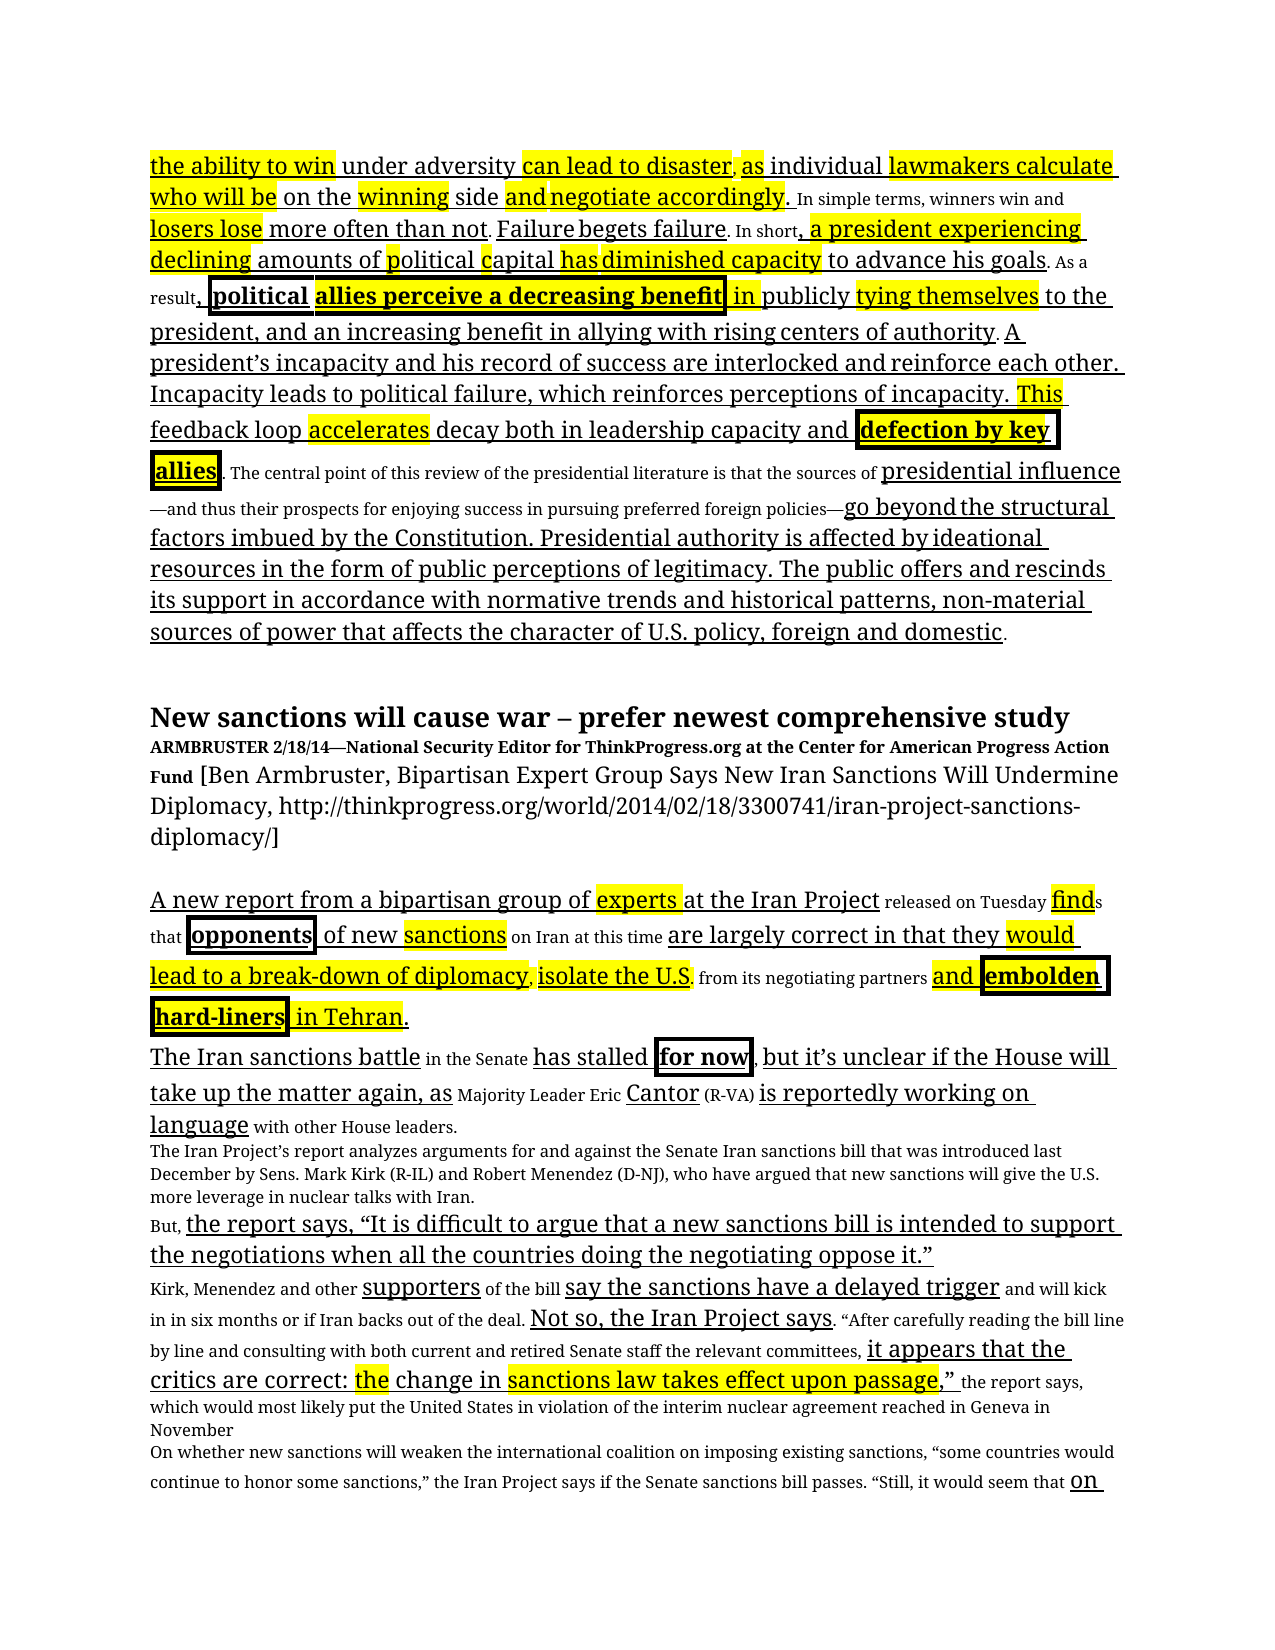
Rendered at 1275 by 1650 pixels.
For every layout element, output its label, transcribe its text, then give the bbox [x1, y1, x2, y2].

text But, the report says, “It is diﬃcult to argue that a new sanctions bill is intended to support the negotiations when all the countries doing the negotiating oppose it.” [150, 1208, 1125, 1270]
text ARMBRUSTER 2/18/14—National Security Editor for ThinkProgress.org at the Center for American Progress Action Fund [Ben Armbruster, Bipartisan Expert Group Says New Iran Sanctions Will Undermine Diplomacy, http://thinkprogress.org/world/2014/02/18/3300741/iran-project-sanctions-diplomacy/] [150, 736, 1125, 852]
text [150, 150, 1125, 373]
text A new report from a bipartisan group of experts at the Iran Project released on Tuesday finds that opponents of new sanctions on Iran at this time are largely correct in that they would lead to a break-down of diplomacy, isolate the U.S. from its negotiating partners and embolden hard-liners in Tehran. [150, 883, 1125, 1037]
text Kirk, Menendez and other supporters of the bill say the sanctions have a delayed trigger and will kick in in six months or if Iran backs out of the deal. Not so, the Iran Project says. “After carefully reading the bill line by line and consulting with both current and retired Senate staff the relevant committees, it appears that the critics are correct: the change in sanctions law takes effect upon passage,” the report says, which would most likely put the United States in violation of the interim nuclear agreement reached in Geneva in November [150, 1270, 1125, 1441]
text The Iran Project’s report analyzes arguments for and against the Senate Iran sanctions bill that was introduced last December by Sens. Mark Kirk (R-IL) and Robert Menendez (D-NJ), who have argued that new sanctions will give the U.S. more leverage in nuclear talks with Iran. [150, 1140, 1125, 1208]
text The Iran sanctions battle in the Senate has stalled for now, but it’s unclear if the House will take up the matter again, as Majority Leader Eric Cantor (R-VA) is reportedly working on language with other House leaders. [150, 1037, 1125, 1140]
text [150, 1441, 1125, 1495]
subtitle New sanctions will cause war – prefer newest comprehensive study [150, 699, 1125, 736]
